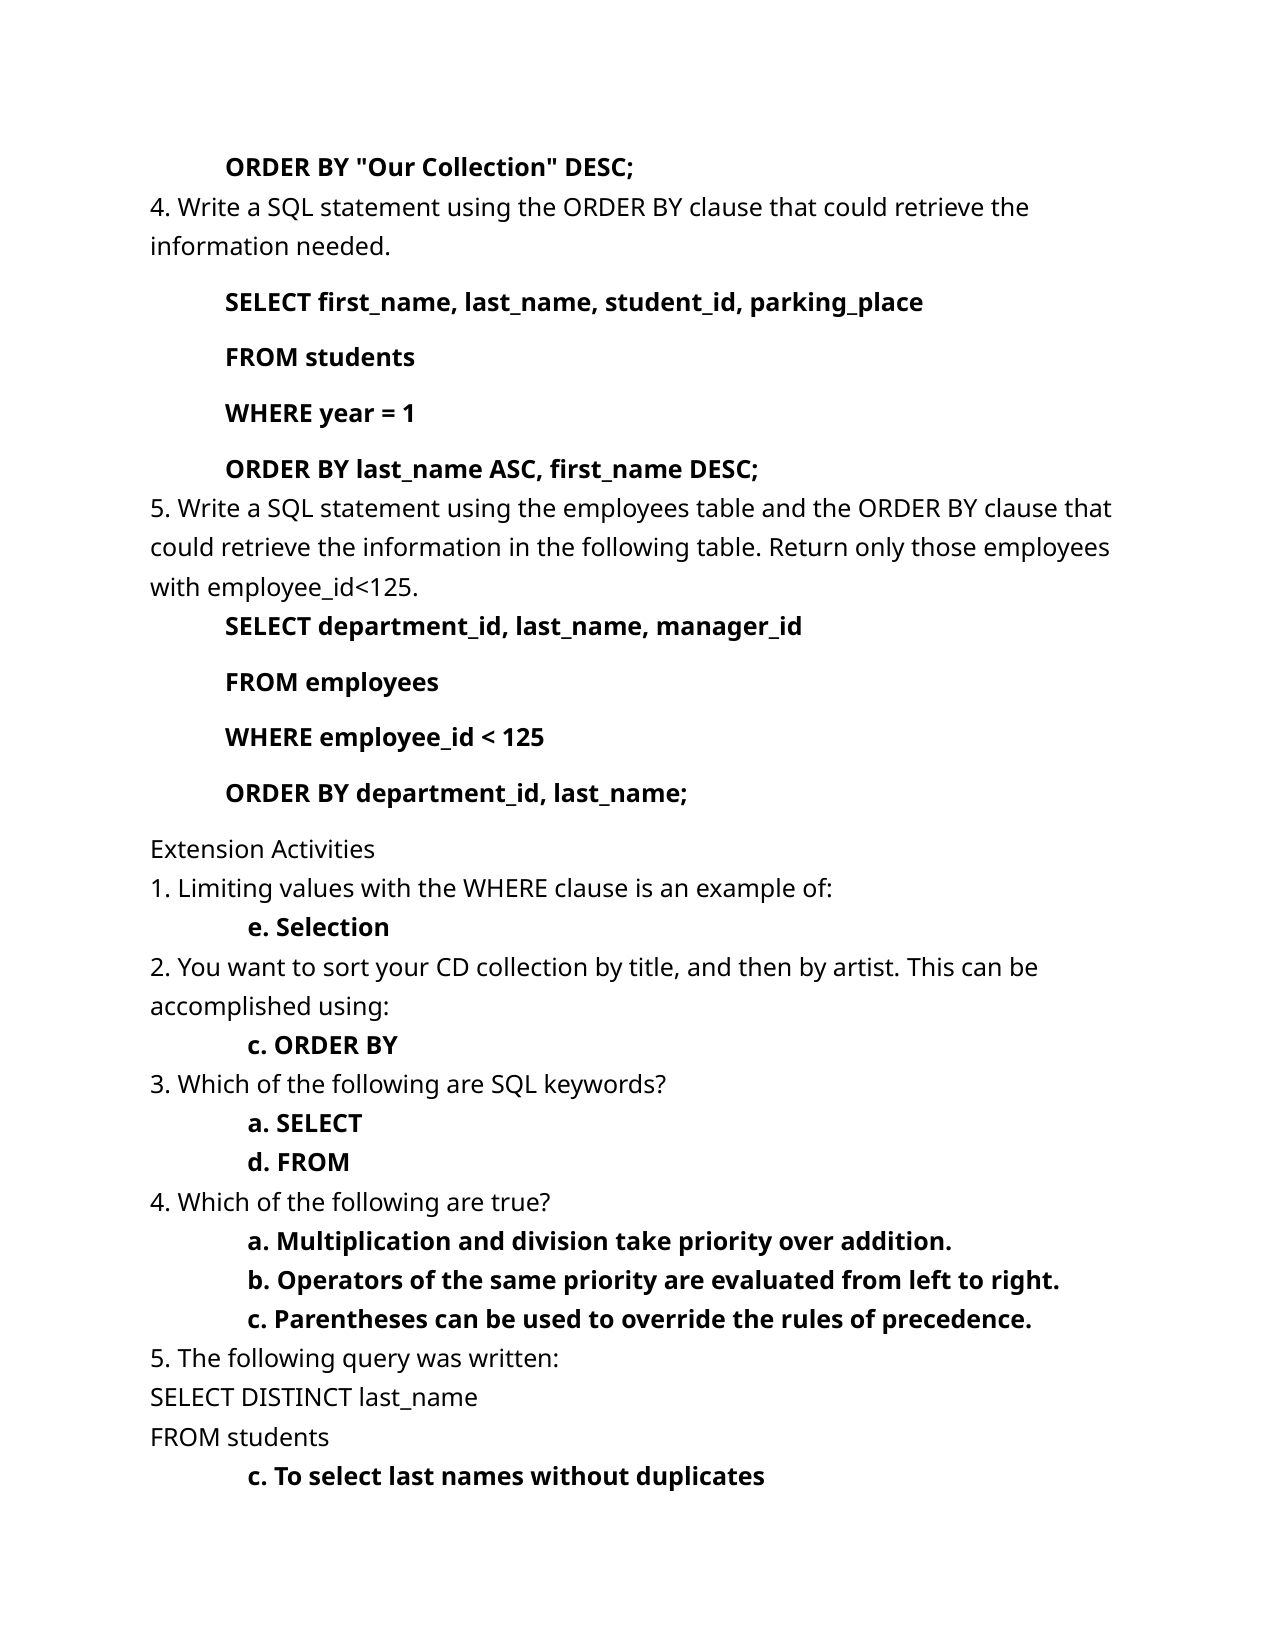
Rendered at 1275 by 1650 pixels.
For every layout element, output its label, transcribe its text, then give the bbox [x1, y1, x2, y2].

text ORDER BY department_id, last_name; [150, 776, 1125, 810]
text SELECT first_name, last_name, student_id, parking_place [150, 284, 1125, 318]
text FROM students [150, 340, 1125, 374]
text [150, 832, 1125, 1492]
text WHERE employee_id < 125 [150, 720, 1125, 754]
text WHERE year = 1 [150, 396, 1125, 430]
text ORDER BY "Our Collection" DESC; 4. Write a SQL statement using the ORDER BY clause that could retrieve the information needed. [150, 150, 1125, 262]
text ORDER BY last_name ASC, first_name DESC; 5. Write a SQL statement using the employees table and the ORDER BY clause that could retrieve the information in the following table. Return only those employees with employee_id<125. SELECT department_id, last_name, manager_id [150, 452, 1125, 642]
text FROM employees [150, 664, 1125, 698]
